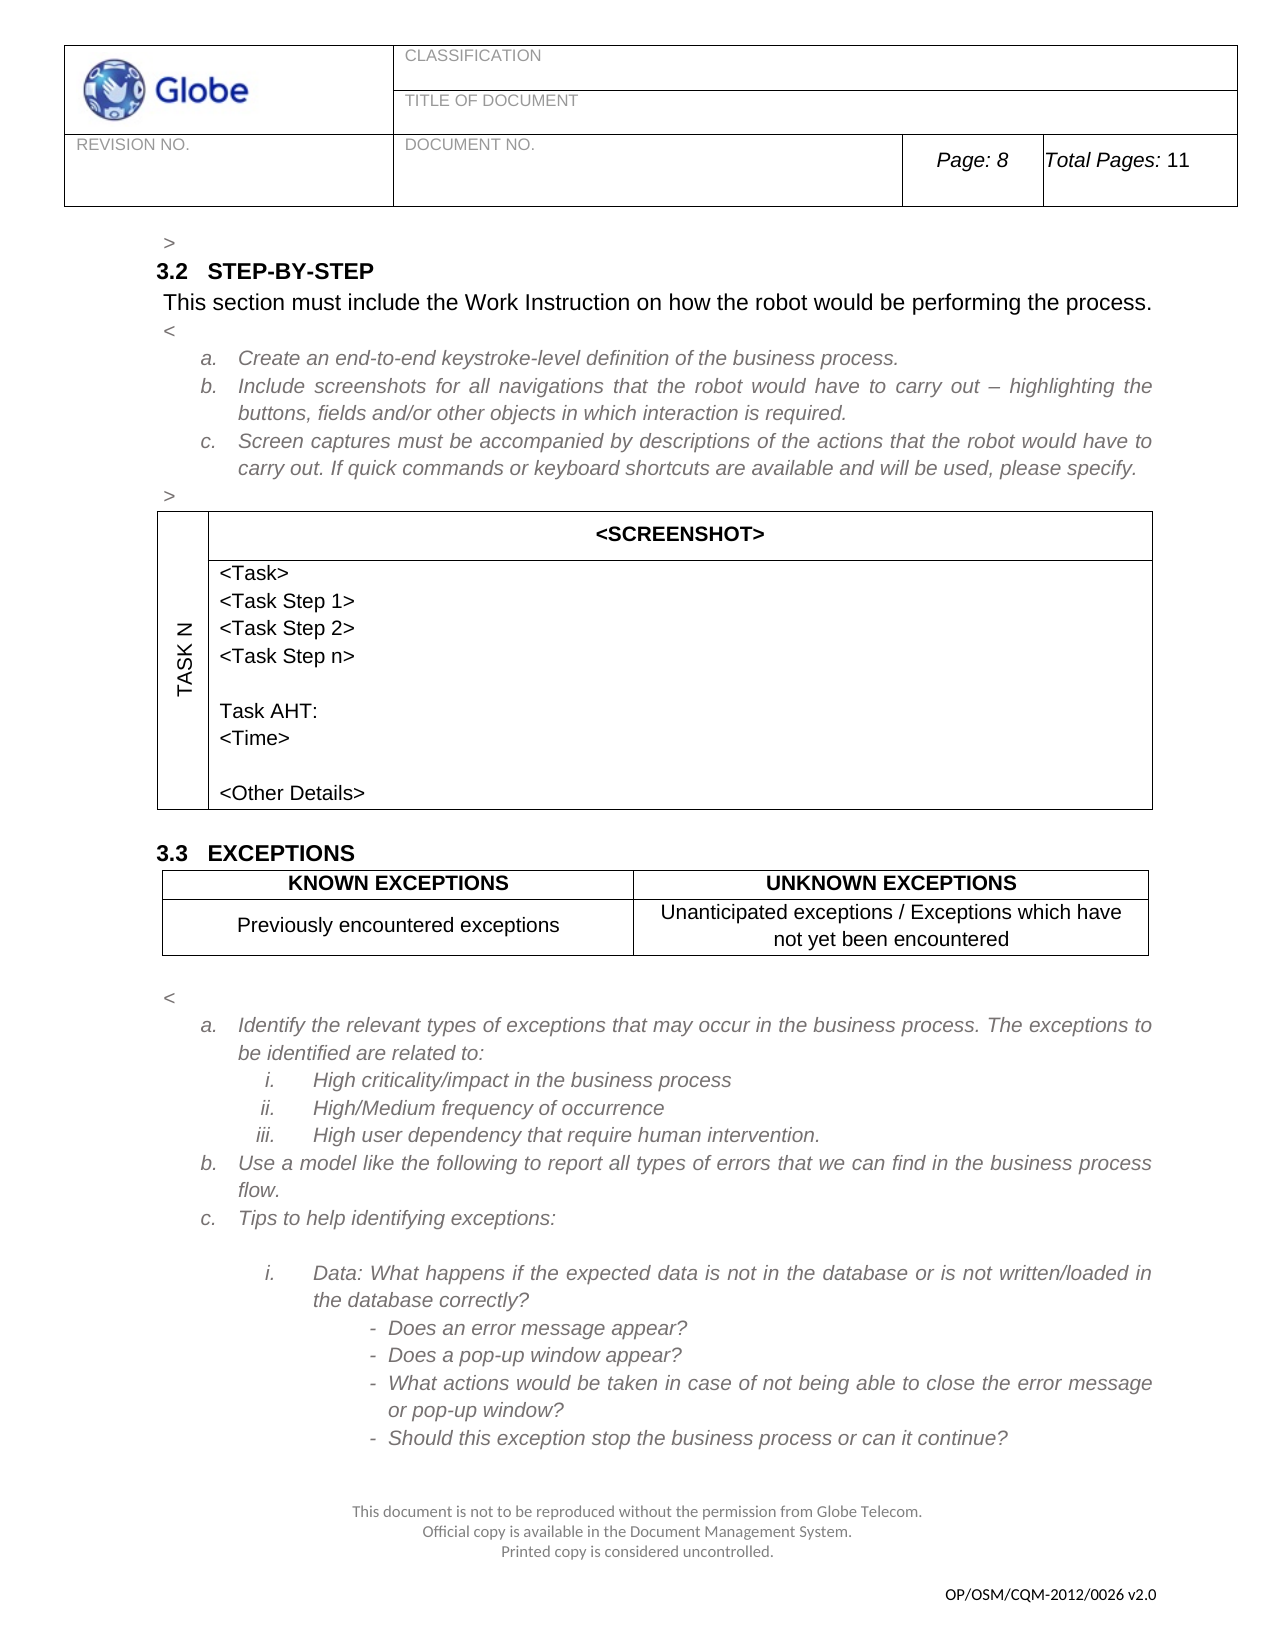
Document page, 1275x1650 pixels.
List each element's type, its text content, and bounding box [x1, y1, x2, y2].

text This section must include the Work Instruction on how the robot would be performing the process. [163, 288, 1156, 315]
list What actions would be taken in case of not being able to close the error message or pop-up window? [369, 1371, 1156, 1422]
table_cell Unanticipated exceptions / Exceptions which have not yet been encountered [634, 900, 1148, 954]
list High/Medium frequency of occurrence [275, 1096, 1156, 1120]
subtitle EXCEPTIONS [156, 840, 1156, 866]
list Screen captures must be accompanied by descriptions of the actions that the robot would have to carry out. If quick commands or keyboard shortcuts are available and will be used, please specify. [200, 429, 1156, 480]
table_header TASK N [158, 512, 208, 808]
list High user dependency that require human intervention. [275, 1123, 1156, 1147]
table_header <SCREENSHOT> [209, 512, 1152, 560]
text > [163, 484, 1156, 508]
table_header UNKNOWN EXCEPTIONS [634, 871, 1148, 898]
list Does an error message appear? [369, 1316, 1156, 1340]
list Create an end-to-end keystroke-level definition of the business process. [200, 346, 1156, 370]
list High criticality/impact in the business process [275, 1068, 1156, 1092]
list Include screenshots for all navigations that the robot would have to carry out – highlighting the buttons, fields and/or other objects in which interaction is required. [200, 374, 1156, 425]
list Use a model like the following to report all types of errors that we can find in the business process flow. [200, 1151, 1156, 1202]
text < [163, 986, 1156, 1010]
table_cell <Task> <Task Step 1> <Task Step 2> <Task Step n> Task AHT: <Time> <Other Details> [209, 561, 1152, 808]
list Identify the relevant types of exceptions that may occur in the business process. The exceptions to be identified are related to: [200, 1013, 1156, 1065]
list Does a pop-up window appear? [369, 1343, 1156, 1367]
list Should this exception stop the business process or can it continue? [369, 1426, 1156, 1450]
table_cell Previously encountered exceptions [163, 900, 633, 954]
table_header KNOWN EXCEPTIONS [163, 871, 633, 898]
text > [163, 231, 1156, 255]
subtitle STEP-BY-STEP [156, 258, 1156, 285]
list Data: What happens if the expected data is not in the database or is not written/loaded in the database correctly? [275, 1261, 1156, 1312]
text < [163, 319, 1156, 343]
picture [76, 52, 269, 127]
list Tips to help identifying exceptions: [200, 1206, 1156, 1230]
